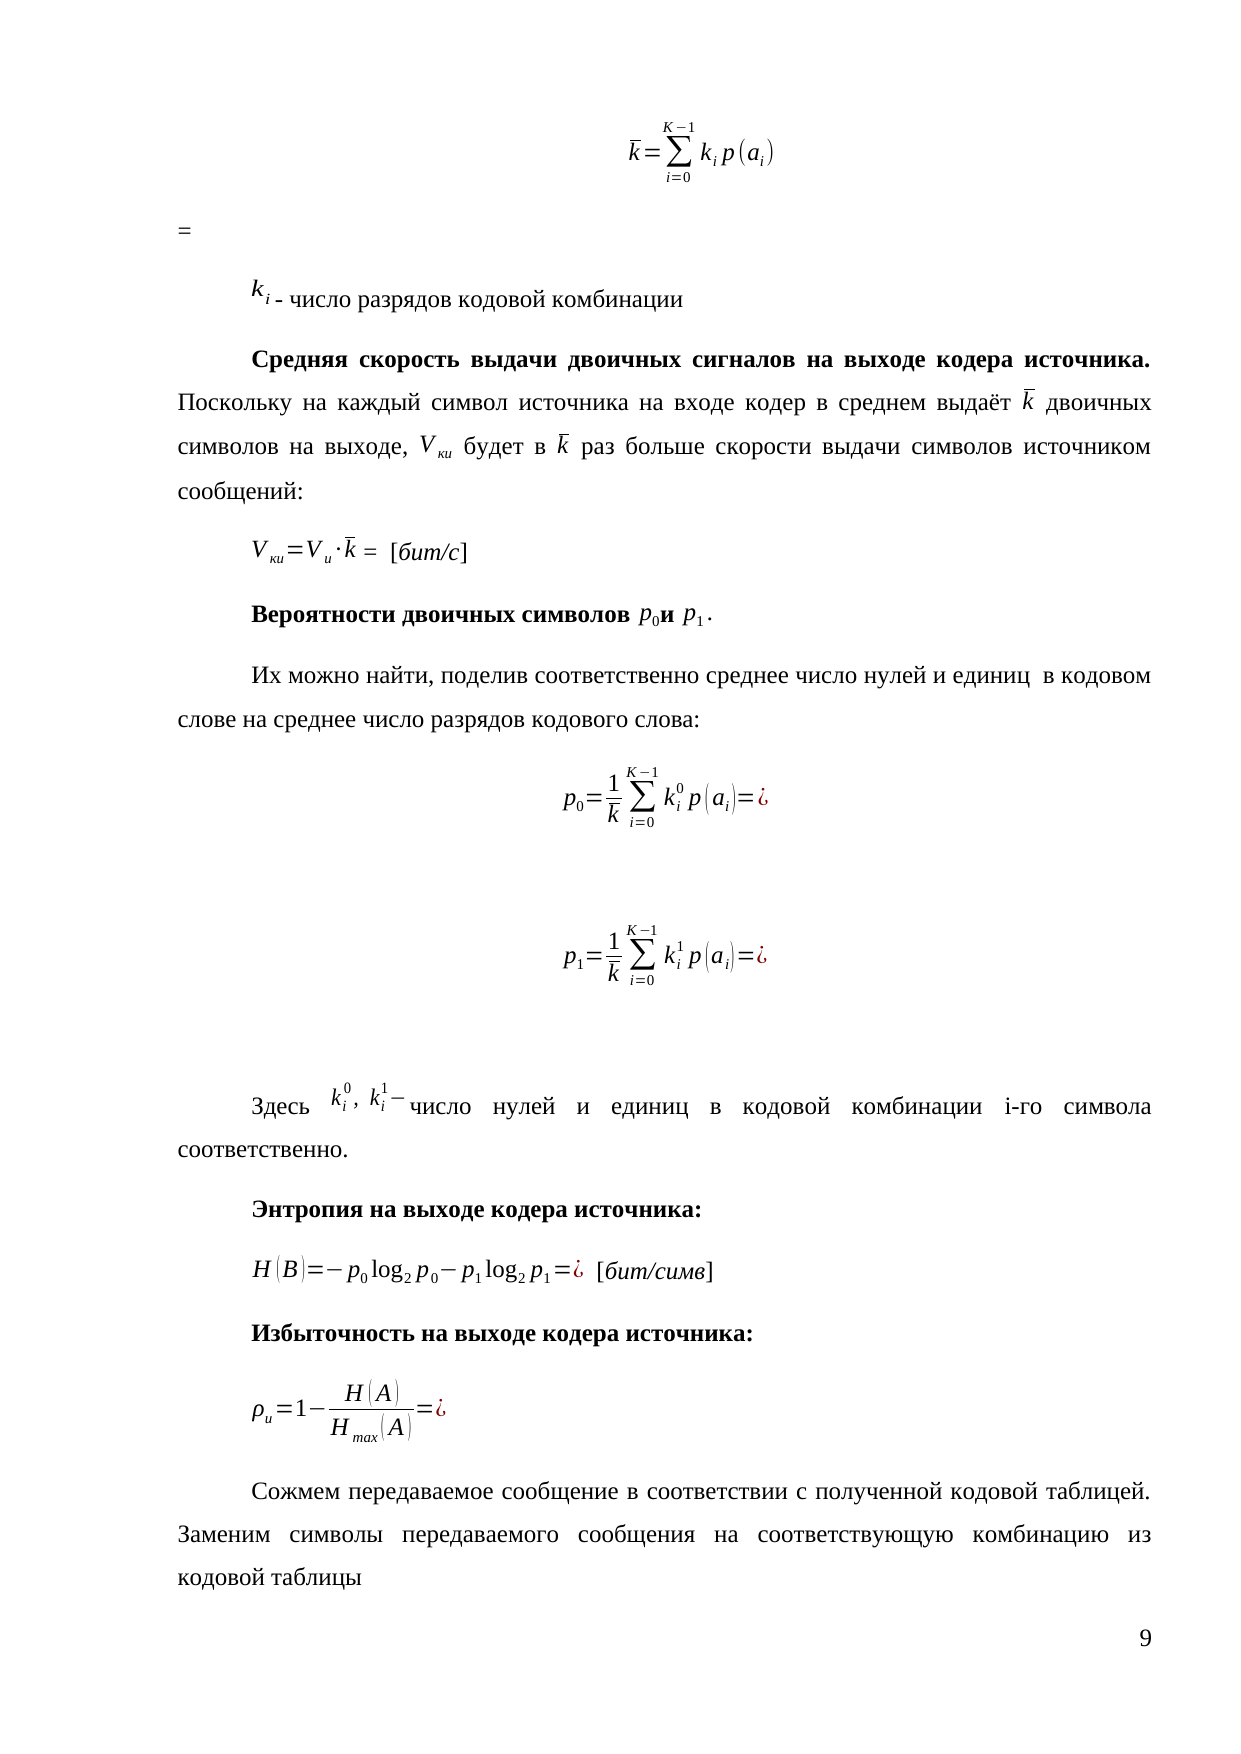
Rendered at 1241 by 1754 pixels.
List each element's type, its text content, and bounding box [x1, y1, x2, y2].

text [бит/симв] [177, 1254, 1152, 1287]
text - число разрядов кодовой комбинации [177, 276, 1152, 313]
text = [177, 216, 1152, 245]
text Средняя скорость выдачи двоичных сигналов на выходе кодера источника. Поскольку на каждый символ источника на входе кодер в среднем выдаёт двоичных символов на выходе, будет в раз больше скорости выдачи символов источником сообщений: [177, 344, 1152, 505]
text Избыточность на выходе кодера источника: [177, 1318, 1152, 1347]
text Вероятности двоичных символов и [177, 598, 1152, 629]
text Их можно найти, поделив соответственно среднее число нулей и единиц в кодовом слове на среднее число разрядов кодового слова: [177, 661, 1152, 732]
text Энтропия на выходе кодера источника: [177, 1194, 1152, 1223]
text Сожмем передаваемое сообщение в соответствии с полученной кодовой таблицей. Заменим символы передаваемого сообщения на соответствующую комбинацию из кодовой таблицы [177, 1476, 1152, 1591]
text = [бит/c] [177, 536, 1152, 567]
text Здесь число нулей и единиц в кодовой комбинации i-го символа соответственно. [177, 1080, 1152, 1163]
